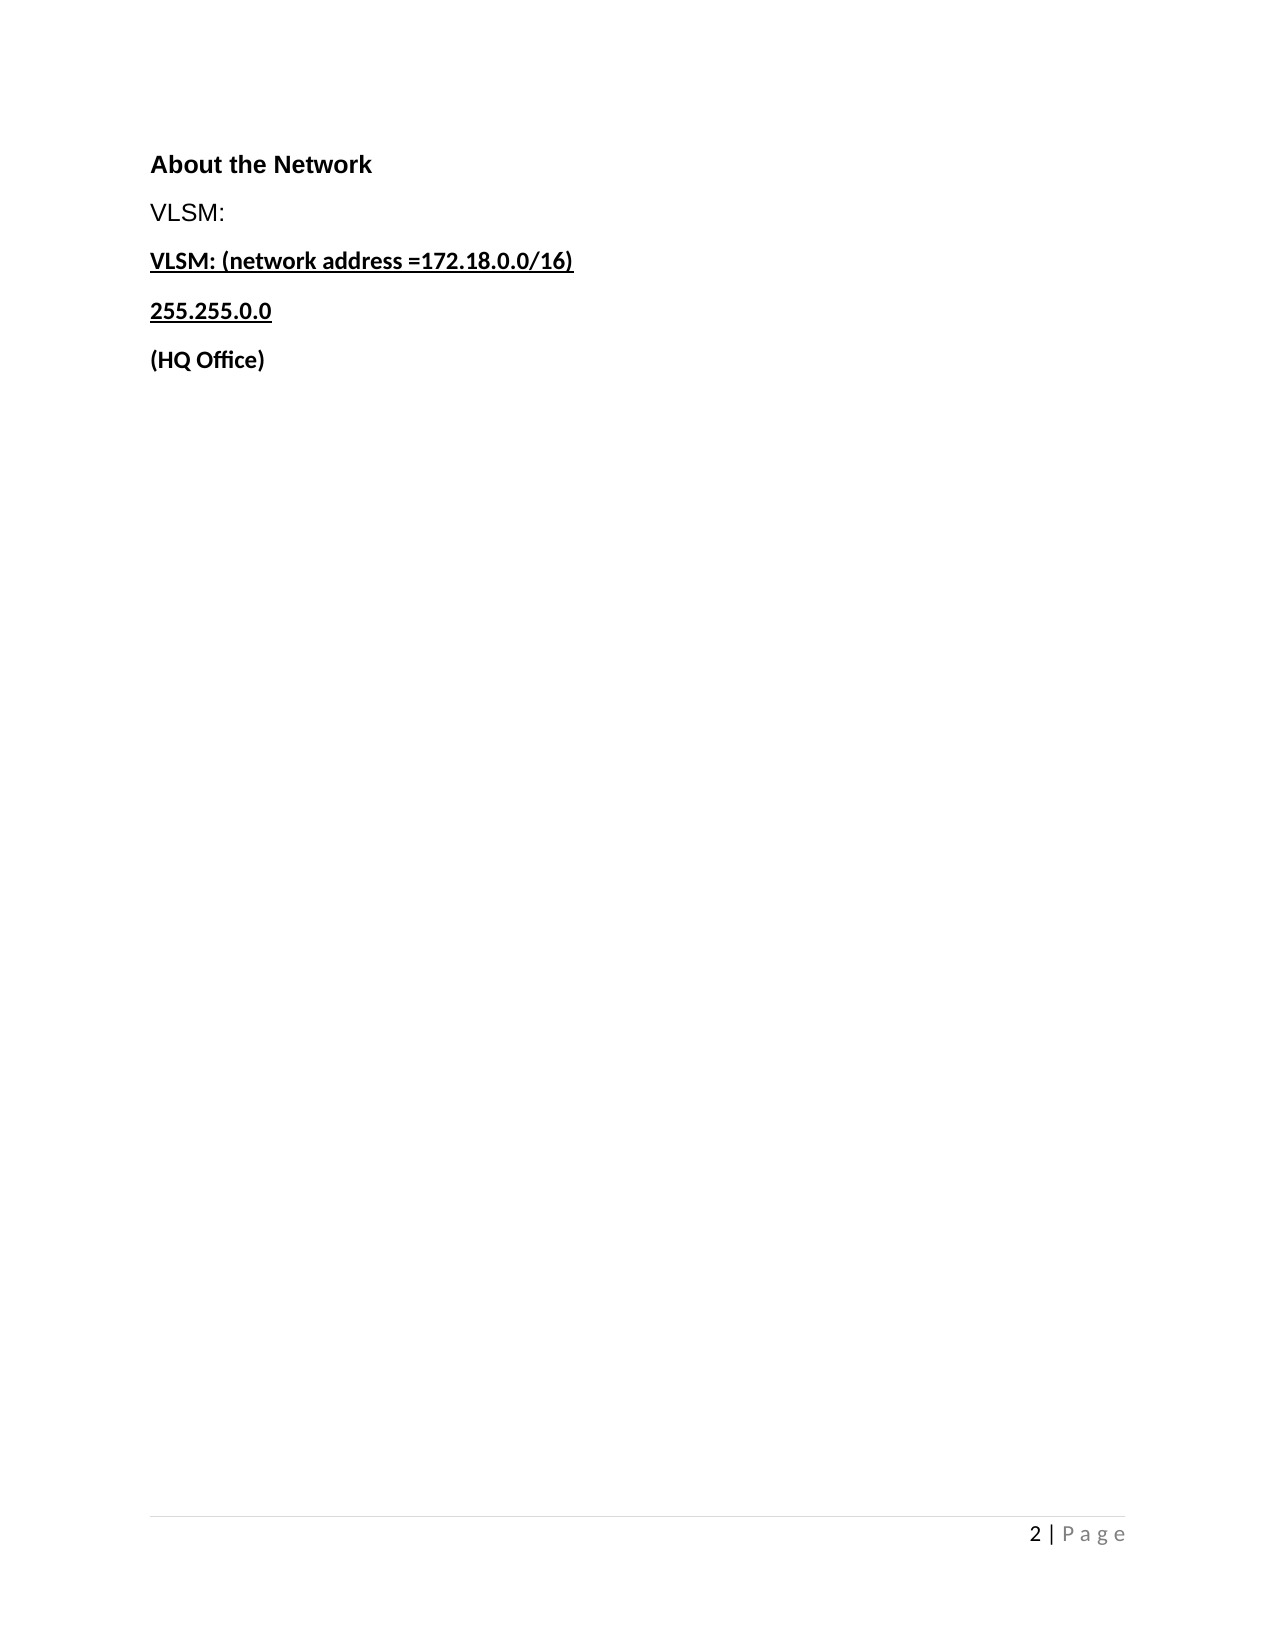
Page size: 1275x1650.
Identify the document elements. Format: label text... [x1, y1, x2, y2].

text About the Network [150, 150, 1125, 179]
text VLSM: [150, 198, 1125, 226]
text (HQ Office) [150, 344, 1125, 375]
text VLSM: (network address =172.18.0.0/16) [150, 245, 1125, 276]
text 255.255.0.0 [150, 295, 1125, 326]
